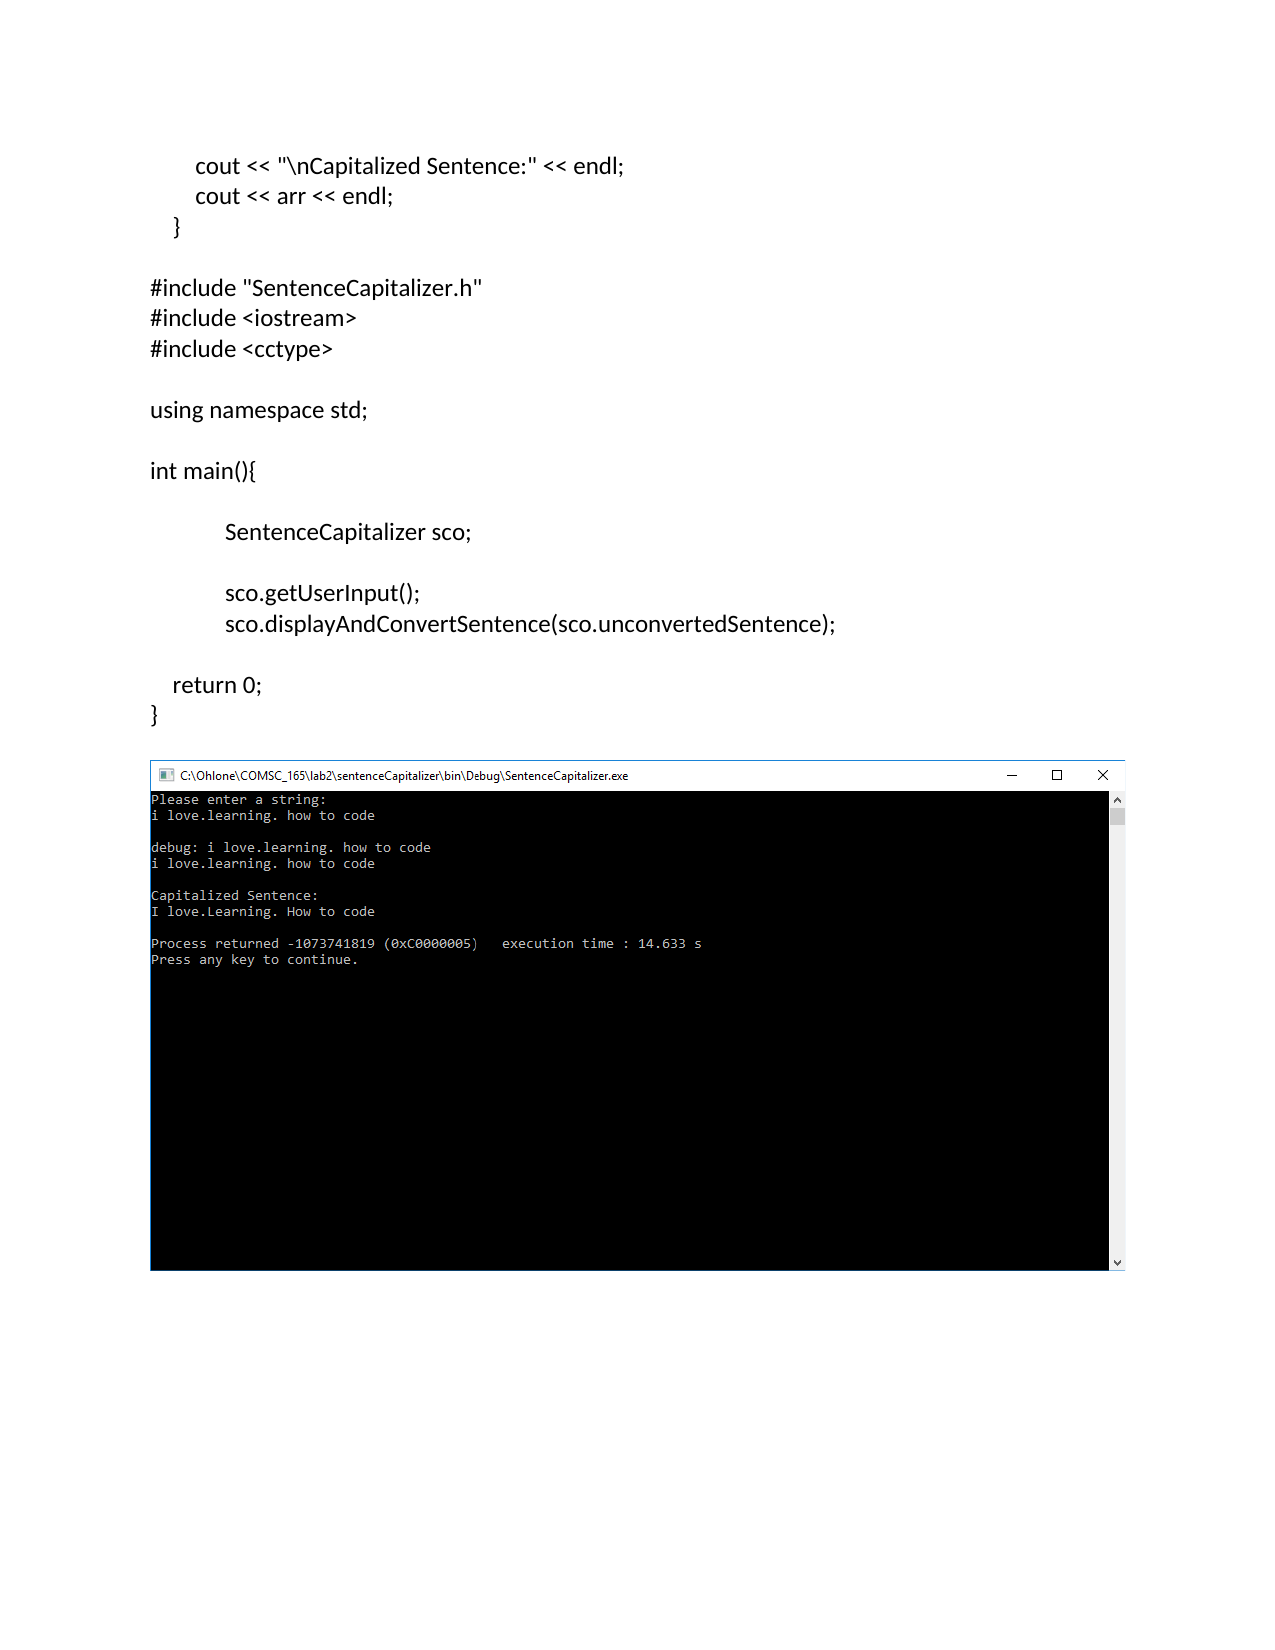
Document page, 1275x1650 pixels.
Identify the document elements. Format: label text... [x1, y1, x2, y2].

text using namespace std; [150, 394, 1125, 425]
text sco.displayAndConvertSentence(sco.unconvertedSentence); [150, 608, 1125, 638]
text sco.getUserInput(); [150, 577, 1125, 608]
text return 0; [150, 669, 1125, 699]
text } [150, 211, 1125, 242]
text cout << arr << endl; [150, 181, 1125, 211]
text #include "SentenceCapitalizer.h" [150, 272, 1125, 303]
text #include <iostream> [150, 303, 1125, 333]
text SentenceCapitalizer sco; [150, 516, 1125, 547]
text #include <cctype> [150, 333, 1125, 364]
text cout << "\nCapitalized Sentence:" << endl; [150, 150, 1125, 181]
text } [150, 699, 1125, 730]
picture [150, 760, 1125, 1271]
text int main(){ [150, 455, 1125, 486]
